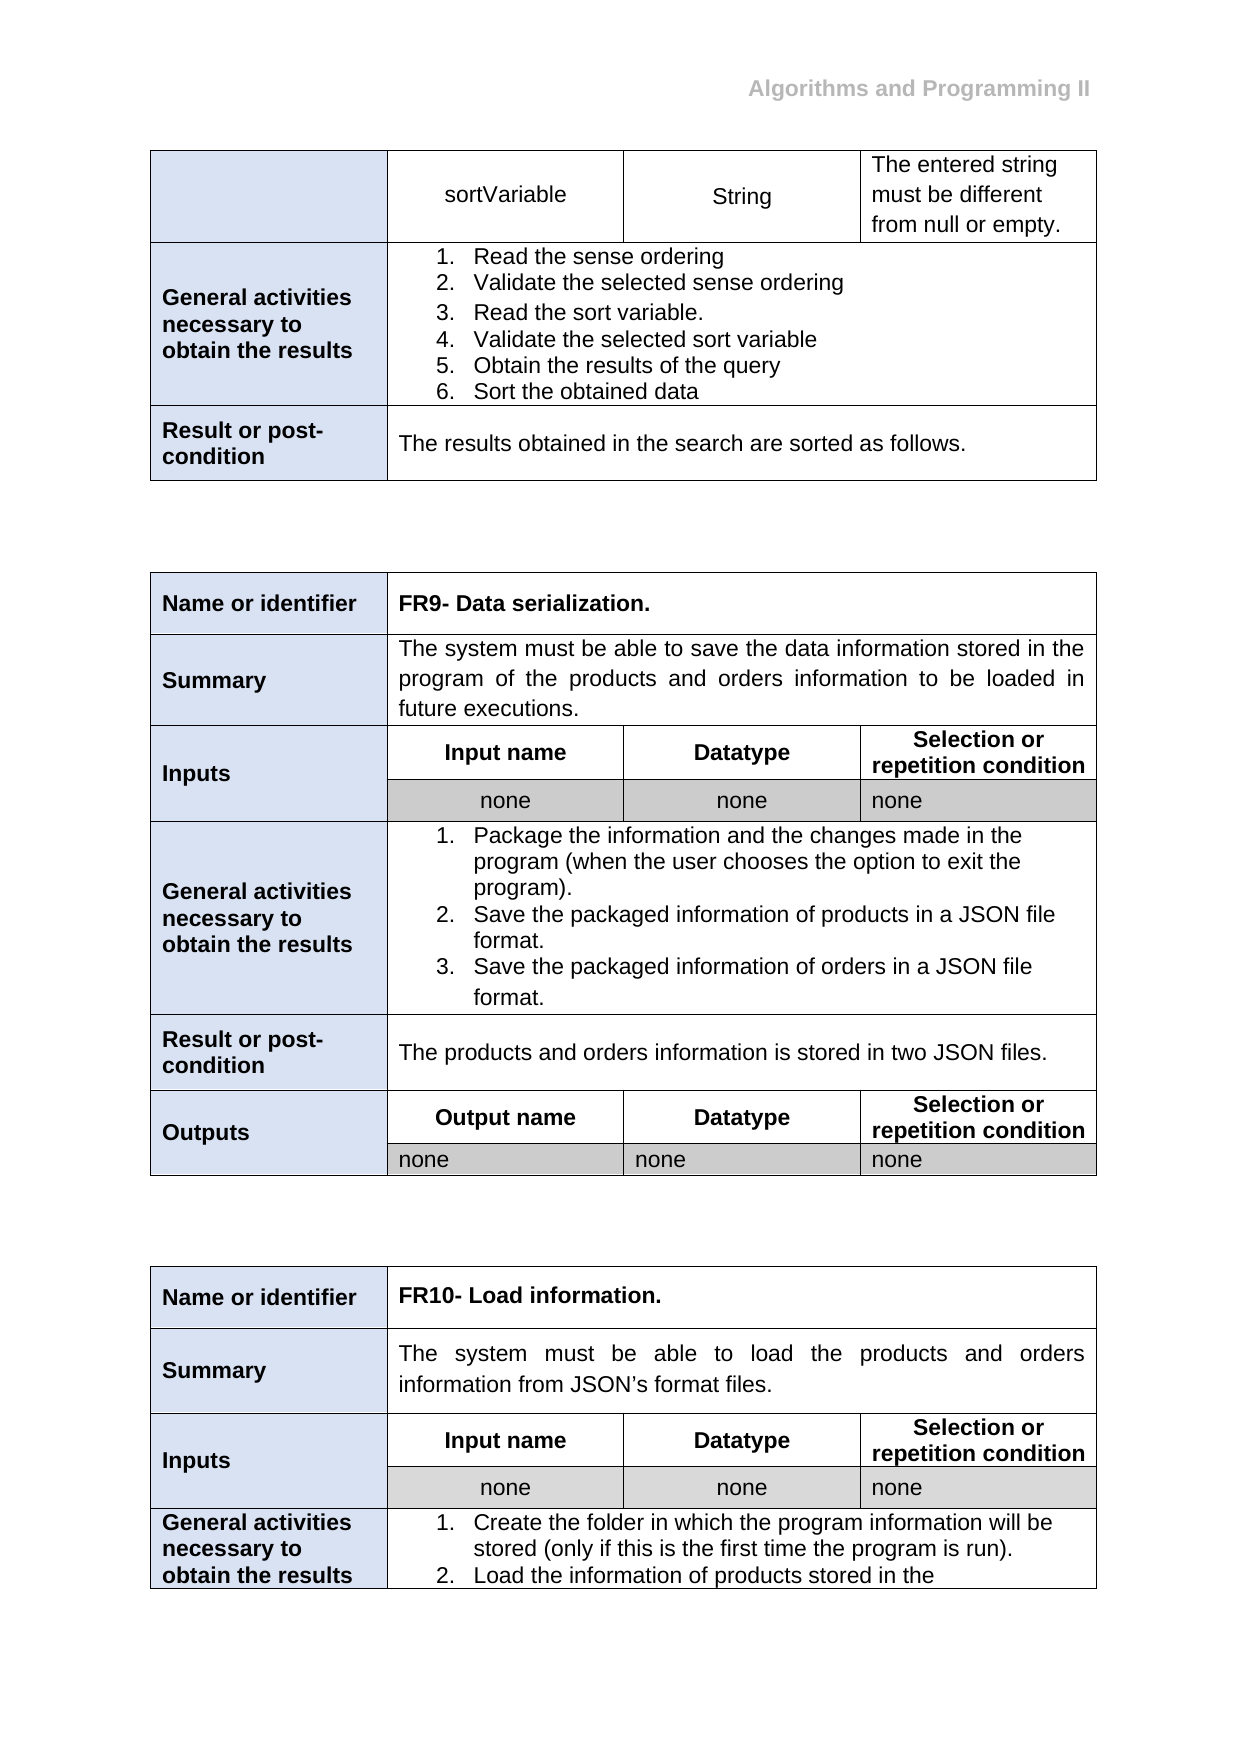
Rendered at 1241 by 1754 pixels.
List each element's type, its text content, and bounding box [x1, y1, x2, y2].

table_cell Read the sense ordering Validate the selected sense ordering Read the sort variable. Validate the selected sort variable Obtain the results of the query Sort the obtained data [388, 243, 1096, 405]
table_cell The system must be able to load the products and orders information from JSON’s format files. [388, 1329, 1096, 1412]
table_cell none [388, 780, 623, 821]
table_cell Datatype [624, 1414, 860, 1466]
table_cell Outputs [151, 1091, 387, 1174]
table_cell Datatype [624, 1091, 860, 1143]
table_cell none [388, 1144, 623, 1174]
table_cell The results obtained in the search are sorted as follows. [388, 406, 1096, 480]
table_cell Selection or repetition condition [861, 1091, 1096, 1143]
table_cell Summary [151, 1329, 387, 1412]
table_cell Package the information and the changes made in the program (when the user chooses the option to exit the program). Save the packaged information of products in a JSON file format. Save the packaged information of orders in a JSON file format. [388, 822, 1096, 1014]
table_cell Selection or repetition condition [861, 1414, 1096, 1466]
table_cell none [624, 1144, 860, 1174]
table_cell Inputs [151, 1414, 387, 1508]
table_cell Result or post-condition [151, 406, 387, 480]
table_cell none [861, 1144, 1096, 1174]
table_cell General activities necessary to obtain the results [151, 1509, 387, 1588]
table_cell General activities necessary to obtain the results [151, 822, 387, 1014]
table_cell none [861, 1467, 1096, 1508]
table_cell Input name [388, 726, 623, 779]
table_cell none [624, 1467, 860, 1508]
table_cell sortVariable [388, 151, 623, 242]
table_cell Selection or repetition condition [861, 726, 1096, 779]
table_cell Summary [151, 635, 387, 725]
table_cell none [624, 780, 860, 821]
table_cell The products and orders information is stored in two JSON files. [388, 1015, 1096, 1089]
table_cell Output name [388, 1091, 623, 1143]
table_cell Inputs [151, 726, 387, 821]
table_header Name or identifier [151, 1267, 387, 1327]
table_cell The entered string must be different from null or empty. [861, 151, 1096, 242]
table_cell String [624, 151, 860, 242]
table_cell Datatype [624, 726, 860, 779]
table_cell The system must be able to save the data information stored in the program of the products and orders information to be loaded in future executions. [388, 635, 1096, 725]
table_cell General activities necessary to obtain the results [151, 243, 387, 405]
table_cell Input name [388, 1414, 623, 1466]
table_cell none [861, 780, 1096, 821]
table_header Name or identifier [151, 573, 387, 633]
table_header FR10- Load information. [388, 1267, 1096, 1327]
table_cell none [388, 1467, 623, 1508]
table_header FR9- Data serialization. [388, 573, 1096, 633]
table_cell Result or post-condition [151, 1015, 387, 1089]
